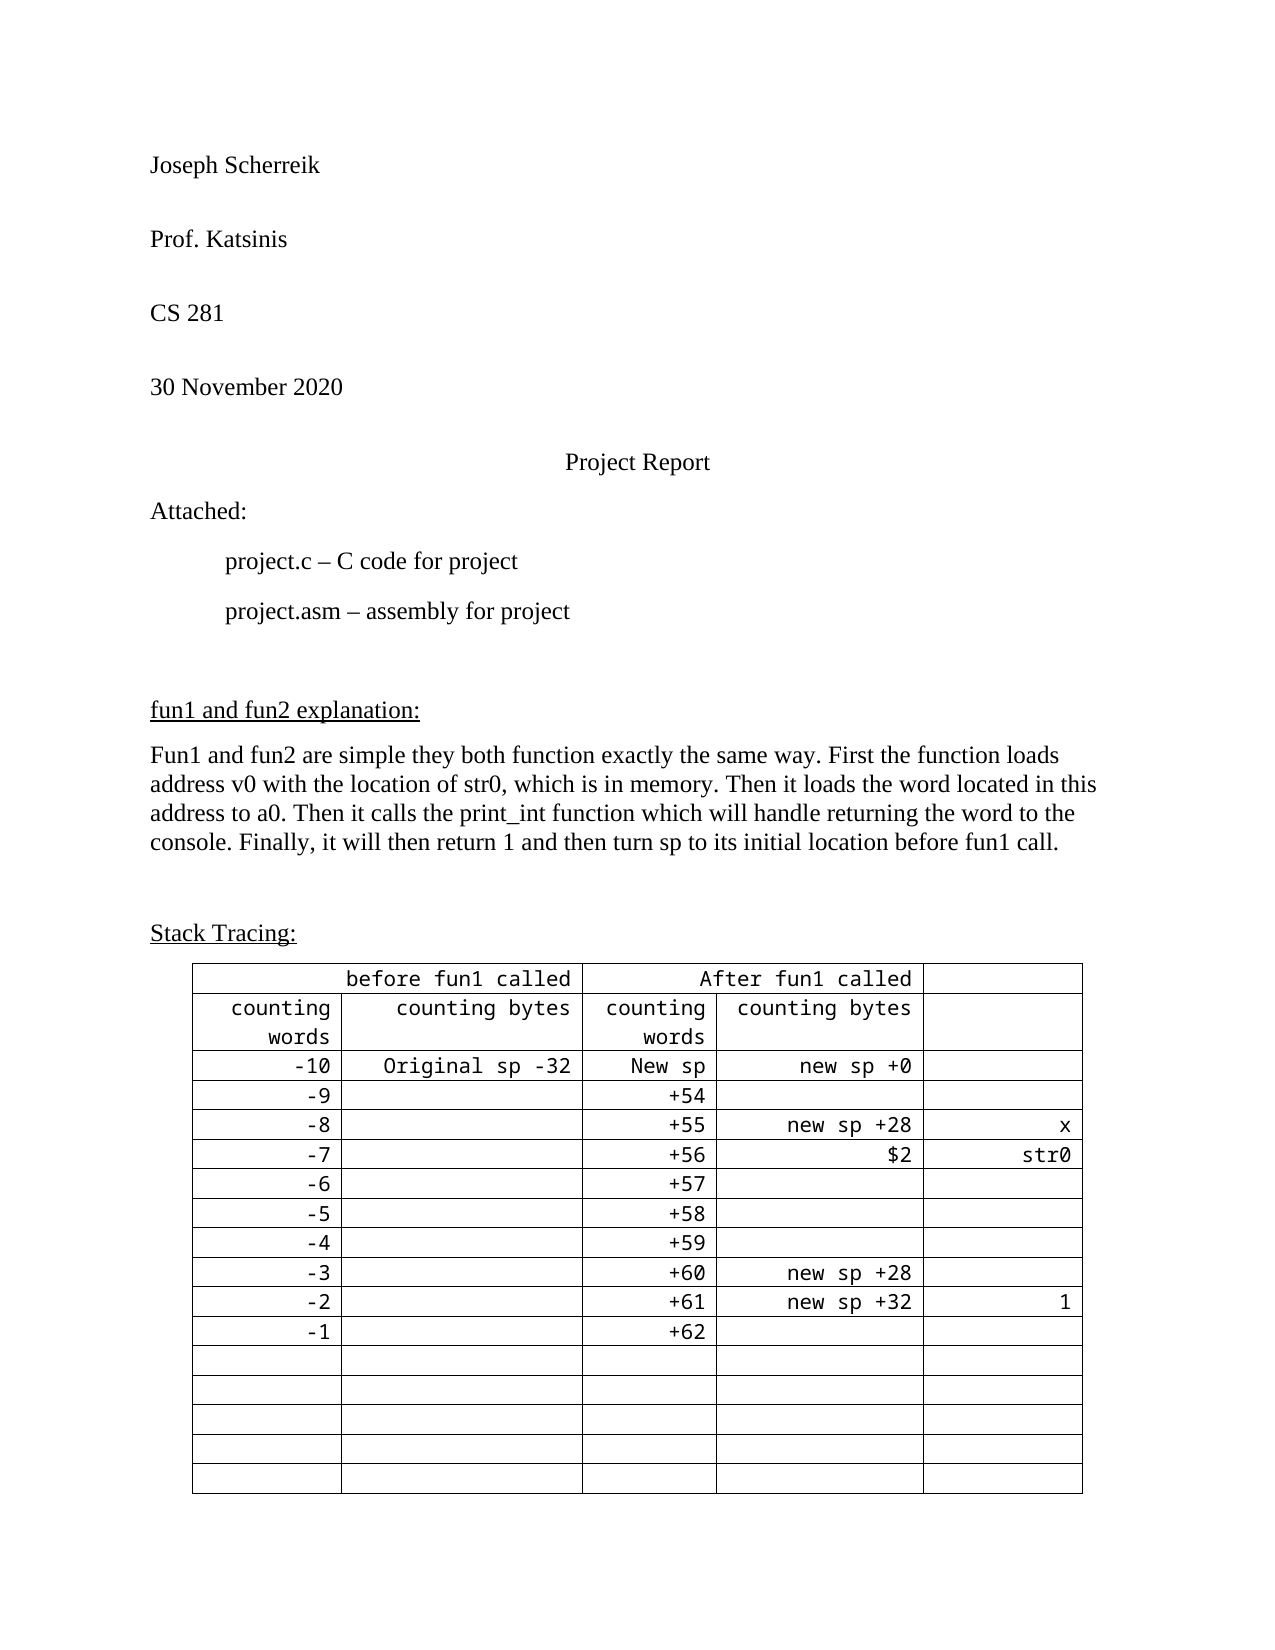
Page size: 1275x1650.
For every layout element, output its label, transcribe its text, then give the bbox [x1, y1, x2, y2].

table_cell [342, 1169, 582, 1198]
table_cell [193, 1464, 341, 1493]
table_cell -2 [193, 1287, 341, 1316]
table_cell +59 [583, 1228, 716, 1257]
table_cell [342, 1199, 582, 1227]
table_cell [342, 1376, 582, 1404]
table_cell +57 [583, 1169, 716, 1198]
text Joseph Scherreik [150, 150, 1125, 179]
table_cell +55 [583, 1110, 716, 1139]
table_cell [717, 1169, 923, 1198]
table_cell [924, 1051, 1082, 1080]
table_cell new sp +32 [717, 1287, 923, 1316]
text Stack Tracing: [150, 918, 1125, 946]
table_cell [193, 1435, 341, 1463]
table_cell counting words [193, 994, 341, 1050]
table_cell [342, 1287, 582, 1316]
table_cell [193, 1376, 341, 1404]
table_cell [583, 1405, 716, 1434]
table_cell +62 [583, 1317, 716, 1345]
table_cell -5 [193, 1199, 341, 1227]
table_cell Original sp -32 [342, 1051, 582, 1080]
table_cell [583, 1435, 716, 1463]
table_cell [717, 1199, 923, 1227]
table_cell -6 [193, 1169, 341, 1198]
table_cell [717, 1464, 923, 1493]
table_cell [583, 1376, 716, 1404]
table_header After fun1 called [583, 964, 923, 992]
table_cell -4 [193, 1228, 341, 1257]
table_cell [342, 1346, 582, 1375]
table_cell [583, 1464, 716, 1493]
table_cell [342, 1110, 582, 1139]
table_cell new sp +28 [717, 1258, 923, 1286]
table_cell [924, 1464, 1082, 1493]
table_cell [193, 1346, 341, 1375]
text Project Report [150, 447, 1125, 475]
table_cell [717, 1346, 923, 1375]
text Attached: [150, 496, 1125, 525]
table_cell [924, 1346, 1082, 1375]
text Fun1 and fun2 are simple they both function exactly the same way. First the function loads address v0 with the location of str0, which is in memory. Then it loads the word located in this address to a0. Then it calls the print_int function which will handle returning the word to the console. Finally, it will then return 1 and then turn sp to its initial location before fun1 call. [150, 741, 1125, 856]
table_cell +54 [583, 1081, 716, 1109]
table_cell 1 [924, 1287, 1082, 1316]
text project.asm – assembly for project [150, 596, 1125, 624]
table_cell [342, 1258, 582, 1286]
table_cell +60 [583, 1258, 716, 1286]
table_cell new sp +0 [717, 1051, 923, 1080]
table_cell +58 [583, 1199, 716, 1227]
table_cell new sp +28 [717, 1110, 923, 1139]
table_cell [342, 1228, 582, 1257]
text project.c – C code for project [150, 546, 1125, 575]
table_cell [924, 1405, 1082, 1434]
table_cell $2 [717, 1140, 923, 1168]
table_cell [717, 1435, 923, 1463]
table_header [924, 964, 1082, 992]
table_cell -8 [193, 1110, 341, 1139]
table_cell [924, 994, 1082, 1050]
text CS 281 [150, 298, 1125, 327]
table_cell [717, 1405, 923, 1434]
table_cell [924, 1081, 1082, 1109]
table_cell [342, 1081, 582, 1109]
table_cell -10 [193, 1051, 341, 1080]
table_cell [924, 1317, 1082, 1345]
table_cell counting words [583, 994, 716, 1050]
table_cell [924, 1169, 1082, 1198]
table_cell -3 [193, 1258, 341, 1286]
text Prof. Katsinis [150, 224, 1125, 253]
table_cell x [924, 1110, 1082, 1139]
table_header before fun1 called [193, 964, 582, 992]
text fun1 and fun2 explanation: [150, 695, 1125, 724]
table_cell -9 [193, 1081, 341, 1109]
table_cell -1 [193, 1317, 341, 1345]
table_cell [583, 1346, 716, 1375]
table_cell [342, 1464, 582, 1493]
table_cell [342, 1140, 582, 1168]
table_cell counting bytes [342, 994, 582, 1050]
table_cell [924, 1258, 1082, 1286]
table_cell New sp [583, 1051, 716, 1080]
text 30 November 2020 [150, 372, 1125, 401]
table_cell [717, 1081, 923, 1109]
table_cell [924, 1228, 1082, 1257]
table_cell [924, 1376, 1082, 1404]
table_cell [717, 1317, 923, 1345]
table_cell +61 [583, 1287, 716, 1316]
table_cell counting bytes [717, 994, 923, 1050]
table_cell -7 [193, 1140, 341, 1168]
table_cell [193, 1405, 341, 1434]
table_cell [924, 1435, 1082, 1463]
table_cell [342, 1405, 582, 1434]
table_cell [342, 1317, 582, 1345]
table_cell [717, 1376, 923, 1404]
table_cell [924, 1199, 1082, 1227]
table_cell str0 [924, 1140, 1082, 1168]
table_cell +56 [583, 1140, 716, 1168]
table_cell [717, 1228, 923, 1257]
table_cell [342, 1435, 582, 1463]
